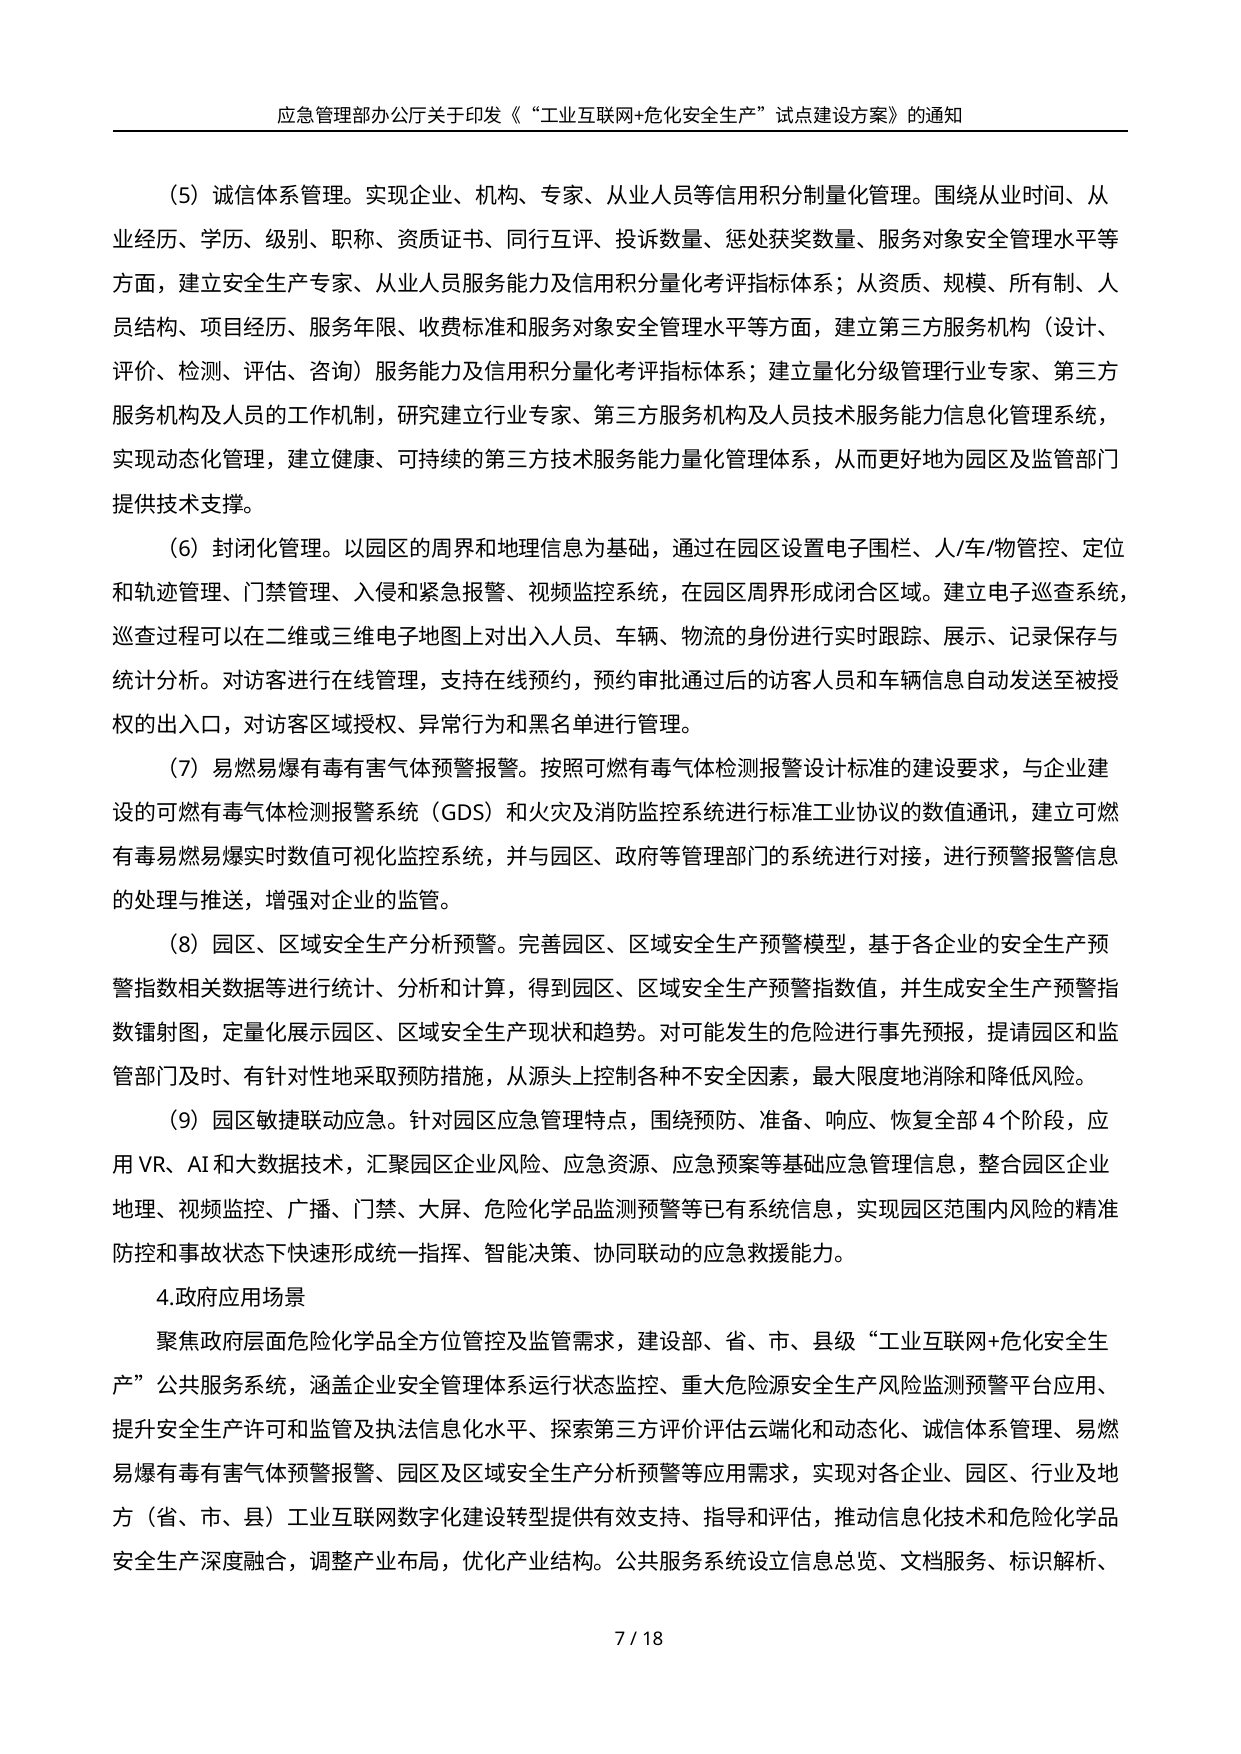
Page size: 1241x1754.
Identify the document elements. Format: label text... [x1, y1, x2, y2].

text （8）园区、区域安全生产分析预警。完善园区、区域安全生产预警模型，基于各企业的安全生产预警指数相关数据等进行统计、分析和计算，得到园区、区域安全生产预警指数值，并生成安全生产预警指数镭射图，定量化展示园区、区域安全生产现状和趋势。对可能发生的危险进行事先预报，提请园区和监管部门及时、有针对性地采取预防措施，从源头上控制各种不安全因素，最大限度地消除和降低风险。 [112, 921, 1128, 1097]
text （5）诚信体系管理。实现企业、机构、专家、从业人员等信用积分制量化管理。围绕从业时间、从业经历、学历、级别、职称、资质证书、同行互评、投诉数量、惩处获奖数量、服务对象安全管理水平等方面，建立安全生产专家、从业人员服务能力及信用积分量化考评指标体系；从资质、规模、所有制、人员结构、项目经历、服务年限、收费标准和服务对象安全管理水平等方面，建立第三方服务机构（设计、评价、检测、评估、咨询）服务能力及信用积分量化考评指标体系；建立量化分级管理行业专家、第三方服务机构及人员的工作机制，研究建立行业专家、第三方服务机构及人员技术服务能力信息化管理系统，实现动态化管理，建立健康、可持续的第三方技术服务能力量化管理体系，从而更好地为园区及监管部门提供技术支撑。 [112, 172, 1128, 524]
text （6）封闭化管理。以园区的周界和地理信息为基础，通过在园区设置电子围栏、人/车/物管控、定位和轨迹管理、门禁管理、入侵和紧急报警、视频监控系统，在园区周界形成闭合区域。建立电子巡查系统，巡查过程可以在二维或三维电子地图上对出入人员、车辆、物流的身份进行实时跟踪、展示、记录保存与统计分析。对访客进行在线管理，支持在线预约，预约审批通过后的访客人员和车辆信息自动发送至被授权的出入口，对访客区域授权、异常行为和黑名单进行管理。 [112, 524, 1128, 745]
text 4.政府应用场景 [112, 1273, 1128, 1318]
text （9）园区敏捷联动应急。针对园区应急管理特点，围绕预防、准备、响应、恢复全部4个阶段，应用VR、AI和大数据技术，汇聚园区企业风险、应急资源、应急预案等基础应急管理信息，整合园区企业地理、视频监控、广播、门禁、大屏、危险化学品监测预警等已有系统信息，实现园区范围内风险的精准防控和事故状态下快速形成统一指挥、智能决策、协同联动的应急救援能力。 [112, 1097, 1128, 1273]
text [112, 1318, 1128, 1582]
text （7）易燃易爆有毒有害气体预警报警。按照可燃有毒气体检测报警设计标准的建设要求，与企业建设的可燃有毒气体检测报警系统（GDS）和火灾及消防监控系统进行标准工业协议的数值通讯，建立可燃有毒易燃易爆实时数值可视化监控系统，并与园区、政府等管理部门的系统进行对接，进行预警报警信息的处理与推送，增强对企业的监管。 [112, 745, 1128, 921]
